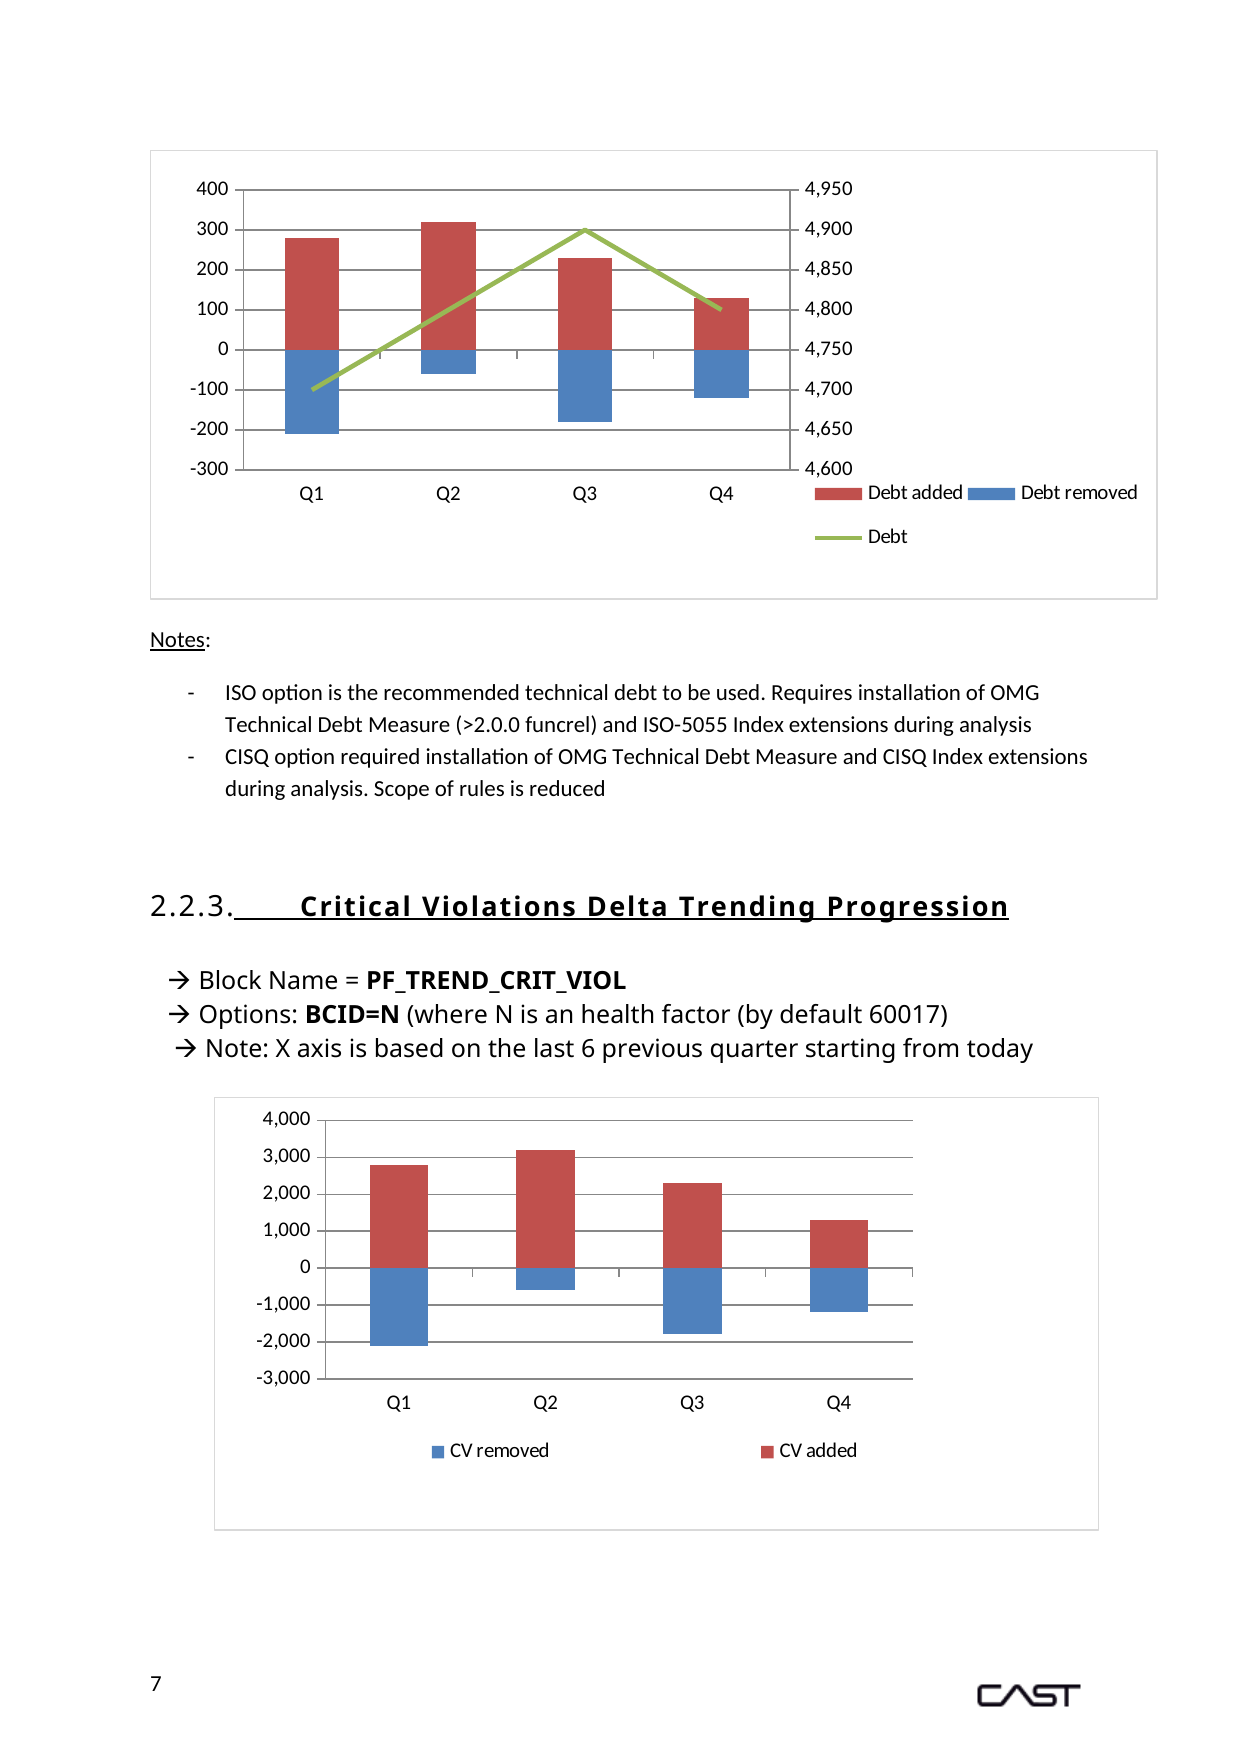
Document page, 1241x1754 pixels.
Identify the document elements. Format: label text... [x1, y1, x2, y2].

text Note: X axis is based on the last 6 previous quarter starting from today [160, 1031, 1090, 1065]
text Block Name = PF_TREND_CRIT_VIOL Options: BCID=N (where N is an health factor (by default 60017) [160, 929, 1090, 1031]
text Notes: [150, 625, 1090, 653]
subtitle Critical Violations Delta Trending Progression [150, 885, 1090, 924]
list ISO option is the recommended technical debt to be used. Requires installation of OMG Technical Debt Measure (>2.0.0 funcrel) and ISO-5055 Index extensions during analysis [187, 678, 1090, 738]
picture [972, 1676, 1085, 1710]
list CISQ option required installation of OMG Technical Debt Measure and CISQ Index extensions during analysis. Scope of rules is reduced [187, 742, 1090, 803]
